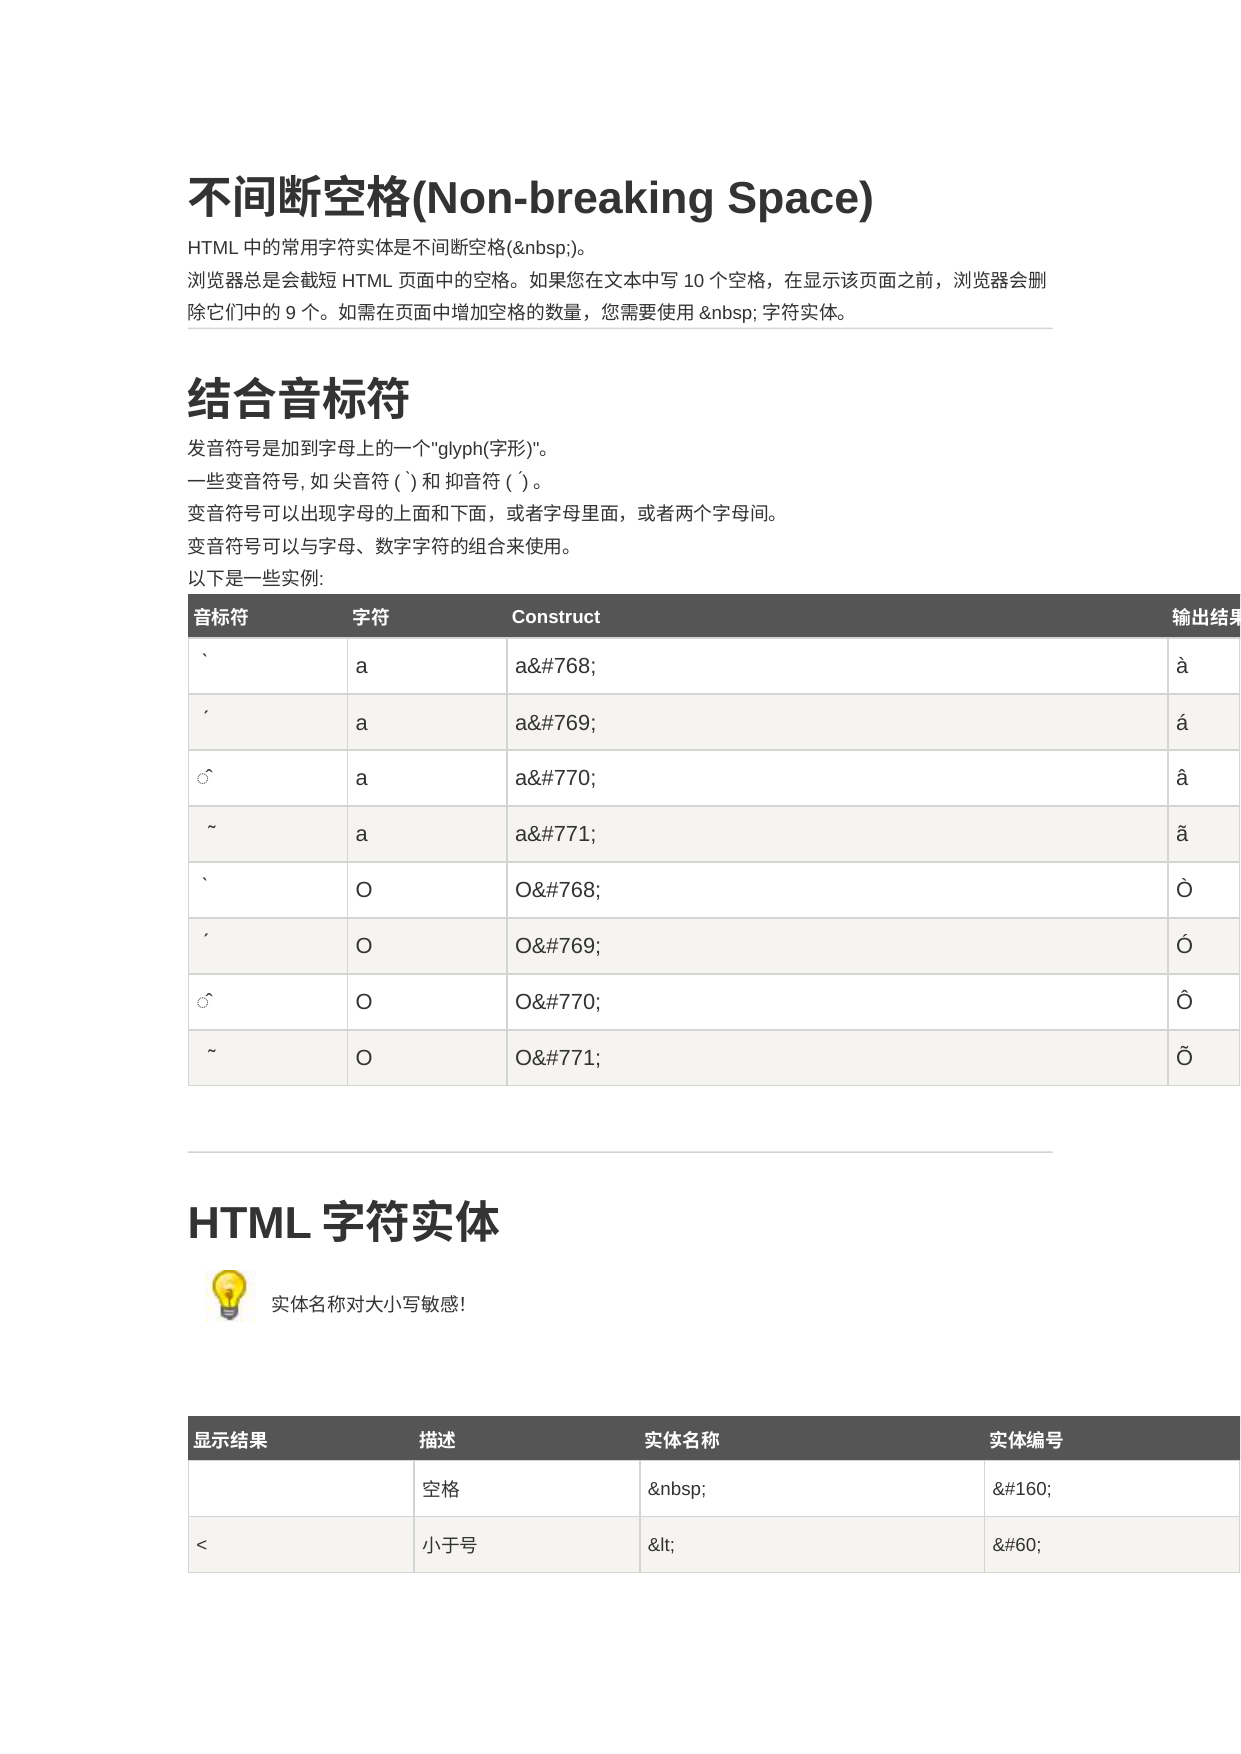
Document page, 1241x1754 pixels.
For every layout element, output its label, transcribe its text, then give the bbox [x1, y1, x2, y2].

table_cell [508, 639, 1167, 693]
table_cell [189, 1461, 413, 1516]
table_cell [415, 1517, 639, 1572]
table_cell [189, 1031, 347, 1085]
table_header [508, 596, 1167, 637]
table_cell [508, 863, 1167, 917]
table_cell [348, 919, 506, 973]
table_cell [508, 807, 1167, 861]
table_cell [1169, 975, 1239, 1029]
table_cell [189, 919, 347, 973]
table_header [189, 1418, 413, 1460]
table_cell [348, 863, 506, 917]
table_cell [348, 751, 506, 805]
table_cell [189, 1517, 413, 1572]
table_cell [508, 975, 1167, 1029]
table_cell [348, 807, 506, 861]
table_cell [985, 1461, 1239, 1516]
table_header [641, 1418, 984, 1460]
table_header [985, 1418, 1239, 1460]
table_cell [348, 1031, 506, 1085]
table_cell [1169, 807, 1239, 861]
text 浏览器总是会截短 HTML 页面中的空格。如果您在文本中写 10 个空格，在显示该页面之前，浏览器会删除它们中的 9 个。如需在页面中增加空格的数量，您需要使用 &nbsp; 字符实体。 [187, 263, 1053, 327]
text HTML 中的常用字符实体是不间断空格(&nbsp;)。 [187, 230, 1053, 263]
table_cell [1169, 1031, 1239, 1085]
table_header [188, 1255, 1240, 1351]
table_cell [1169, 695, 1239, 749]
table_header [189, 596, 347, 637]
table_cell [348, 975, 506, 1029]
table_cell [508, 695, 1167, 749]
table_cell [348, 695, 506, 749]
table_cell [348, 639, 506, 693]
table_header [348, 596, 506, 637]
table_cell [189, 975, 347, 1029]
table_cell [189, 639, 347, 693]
subtitle 不间断空格(Non-breaking Space) [187, 162, 1053, 227]
text 一些变音符号, 如 尖音符 ( ̀) 和 抑音符 ( ́) 。 [187, 464, 1053, 496]
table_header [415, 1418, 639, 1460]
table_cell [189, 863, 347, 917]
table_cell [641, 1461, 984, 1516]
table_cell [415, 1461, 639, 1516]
subtitle 结合音标符 [187, 363, 1053, 428]
text 变音符号可以出现字母的上面和下面，或者字母里面，或者两个字母间。 [187, 496, 1053, 529]
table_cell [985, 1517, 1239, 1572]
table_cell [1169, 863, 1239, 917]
text 变音符号可以与字母、数字字符的组合来使用。 [187, 529, 1053, 561]
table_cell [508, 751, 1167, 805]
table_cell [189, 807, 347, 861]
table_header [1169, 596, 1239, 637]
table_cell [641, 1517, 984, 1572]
text 发音符号是加到字母上的一个"glyph(字形)"。 [187, 431, 1053, 464]
text 以下是一些实例: [187, 561, 1053, 594]
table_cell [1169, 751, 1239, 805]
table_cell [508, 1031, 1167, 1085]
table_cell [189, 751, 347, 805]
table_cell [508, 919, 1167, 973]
subtitle HTML字符实体 [187, 1187, 1053, 1252]
picture [205, 1270, 256, 1322]
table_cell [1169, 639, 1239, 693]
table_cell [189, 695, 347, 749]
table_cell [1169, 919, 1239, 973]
